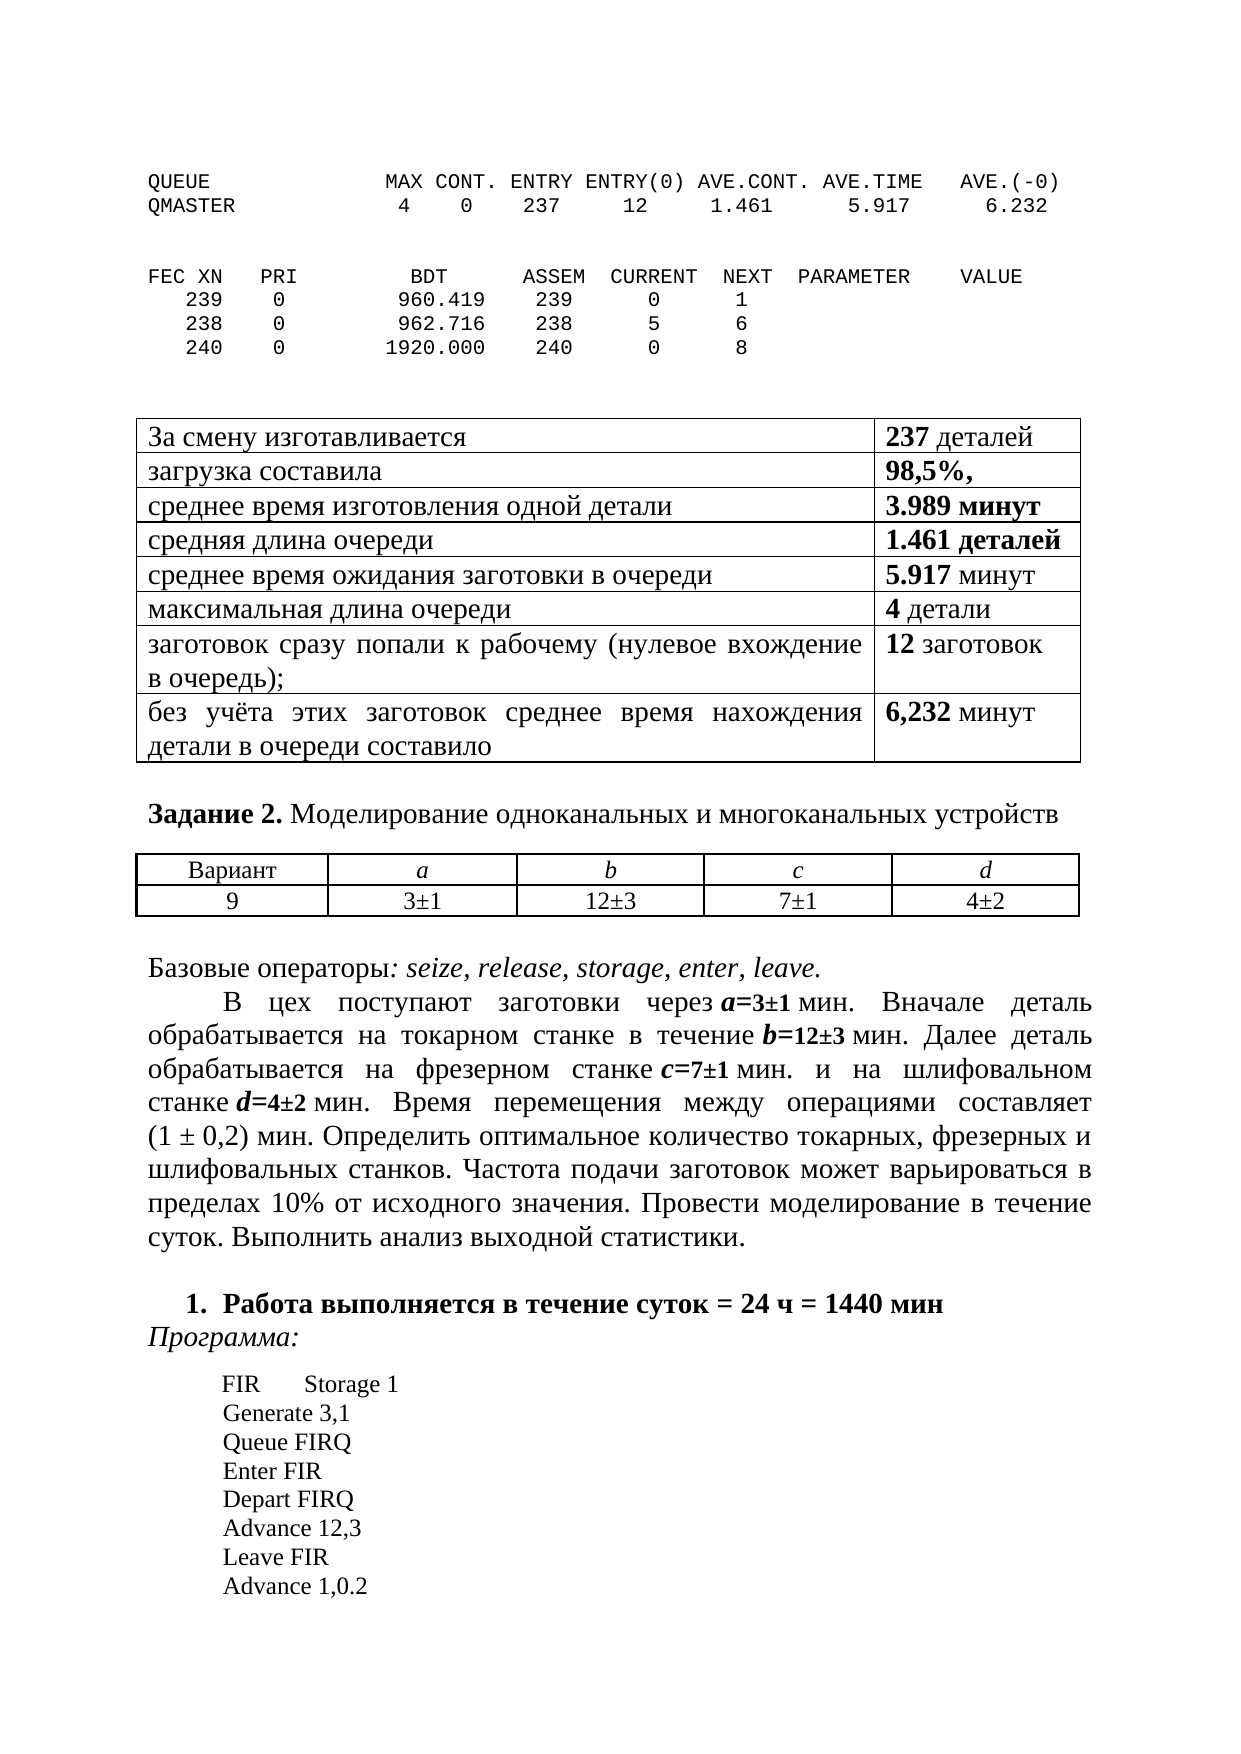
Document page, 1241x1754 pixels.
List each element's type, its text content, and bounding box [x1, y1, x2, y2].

text Advance 12,3 [221, 1513, 1093, 1542]
text FEC XN PRI BDT ASSEM CURRENT NEXT PARAMETER VALUE [148, 266, 1093, 289]
table_cell 3.989 минут [875, 488, 1080, 521]
table_header 237 деталей [875, 419, 1080, 452]
table_cell 98,5%, [875, 453, 1080, 487]
text Advance 1,0.2 [221, 1571, 1093, 1599]
text QMASTER 4 0 237 12 1.461 5.917 6.232 [148, 195, 1093, 218]
text В цех поступают заготовки через a=3±1 мин. Вначале деталь обрабатывается на токарном станке в течение b=12±3 мин. Далее деталь обрабатывается на фрезерном станке c=7±1 мин. и на шлифовальном станке d=4±2 мин. Время перемещения между операциями составляет (1 ± 0,2) мин. Определить оптимальное количество токарных, фрезерных и шлифовальных станков. Частота подачи заготовок может варьироваться в пределах 10% от исходного значения. Провести моделирование в течение суток. Выполнить анализ выходной статистики. [148, 984, 1093, 1252]
table_header b [518, 855, 703, 884]
text 240 0 1920.000 240 0 8 [148, 337, 1093, 360]
table_cell среднее время ожидания заготовки в очереди [137, 557, 874, 591]
text Generate 3,1 [221, 1398, 1093, 1427]
text Базовые операторы: seize, release, storage, enter, leave. [148, 950, 1093, 984]
table_cell 6,232 минут [875, 694, 1080, 761]
table_cell 7±1 [705, 886, 891, 915]
table_cell 5.917 минут [875, 557, 1080, 591]
table_cell загрузка составила [137, 453, 874, 487]
table_header a [329, 855, 516, 884]
table_header c [705, 855, 891, 884]
text QUEUE MAX CONT. ENTRY ENTRY(0) AVE.CONT. AVE.TIME AVE.(-0) [148, 171, 1093, 195]
text 238 0 962.716 238 5 6 [148, 313, 1093, 337]
text Depart FIRQ [221, 1484, 1093, 1513]
text Задание 2. Моделирование одноканальных и многоканальных устройств [148, 796, 1093, 829]
table_cell 1.461 деталей [875, 523, 1080, 556]
table_cell 12±3 [518, 886, 703, 915]
table_cell среднее время изготовления одной детали [137, 488, 874, 521]
text 239 0 960.419 239 0 1 [148, 289, 1093, 313]
table_cell средняя длина очереди [137, 523, 874, 556]
table_cell 9 [138, 886, 327, 915]
table_header d [893, 855, 1078, 884]
table_cell 4±2 [893, 886, 1078, 915]
table_cell максимальная длина очереди [137, 592, 874, 625]
table_cell без учёта этих заготовок среднее время нахождения детали в очереди составило [137, 694, 874, 761]
text Программа: [148, 1319, 1093, 1353]
table_header Вариант [138, 855, 327, 884]
table_cell 3±1 [329, 886, 516, 915]
text FIR Storage 1 [221, 1369, 1093, 1398]
table_cell 4 детали [875, 592, 1080, 625]
table_cell 12 заготовок [875, 626, 1080, 693]
list Работа выполняется в течение суток = 24 ч = 1440 мин [185, 1286, 1093, 1319]
text Enter FIR [221, 1456, 1093, 1484]
table_header За смену изготавливается [137, 419, 874, 452]
text Queue FIRQ [221, 1427, 1093, 1456]
text Leave FIR [221, 1542, 1093, 1571]
table_cell заготовок сразу попали к рабочему (нулевое вхождение в очередь); [137, 626, 874, 693]
